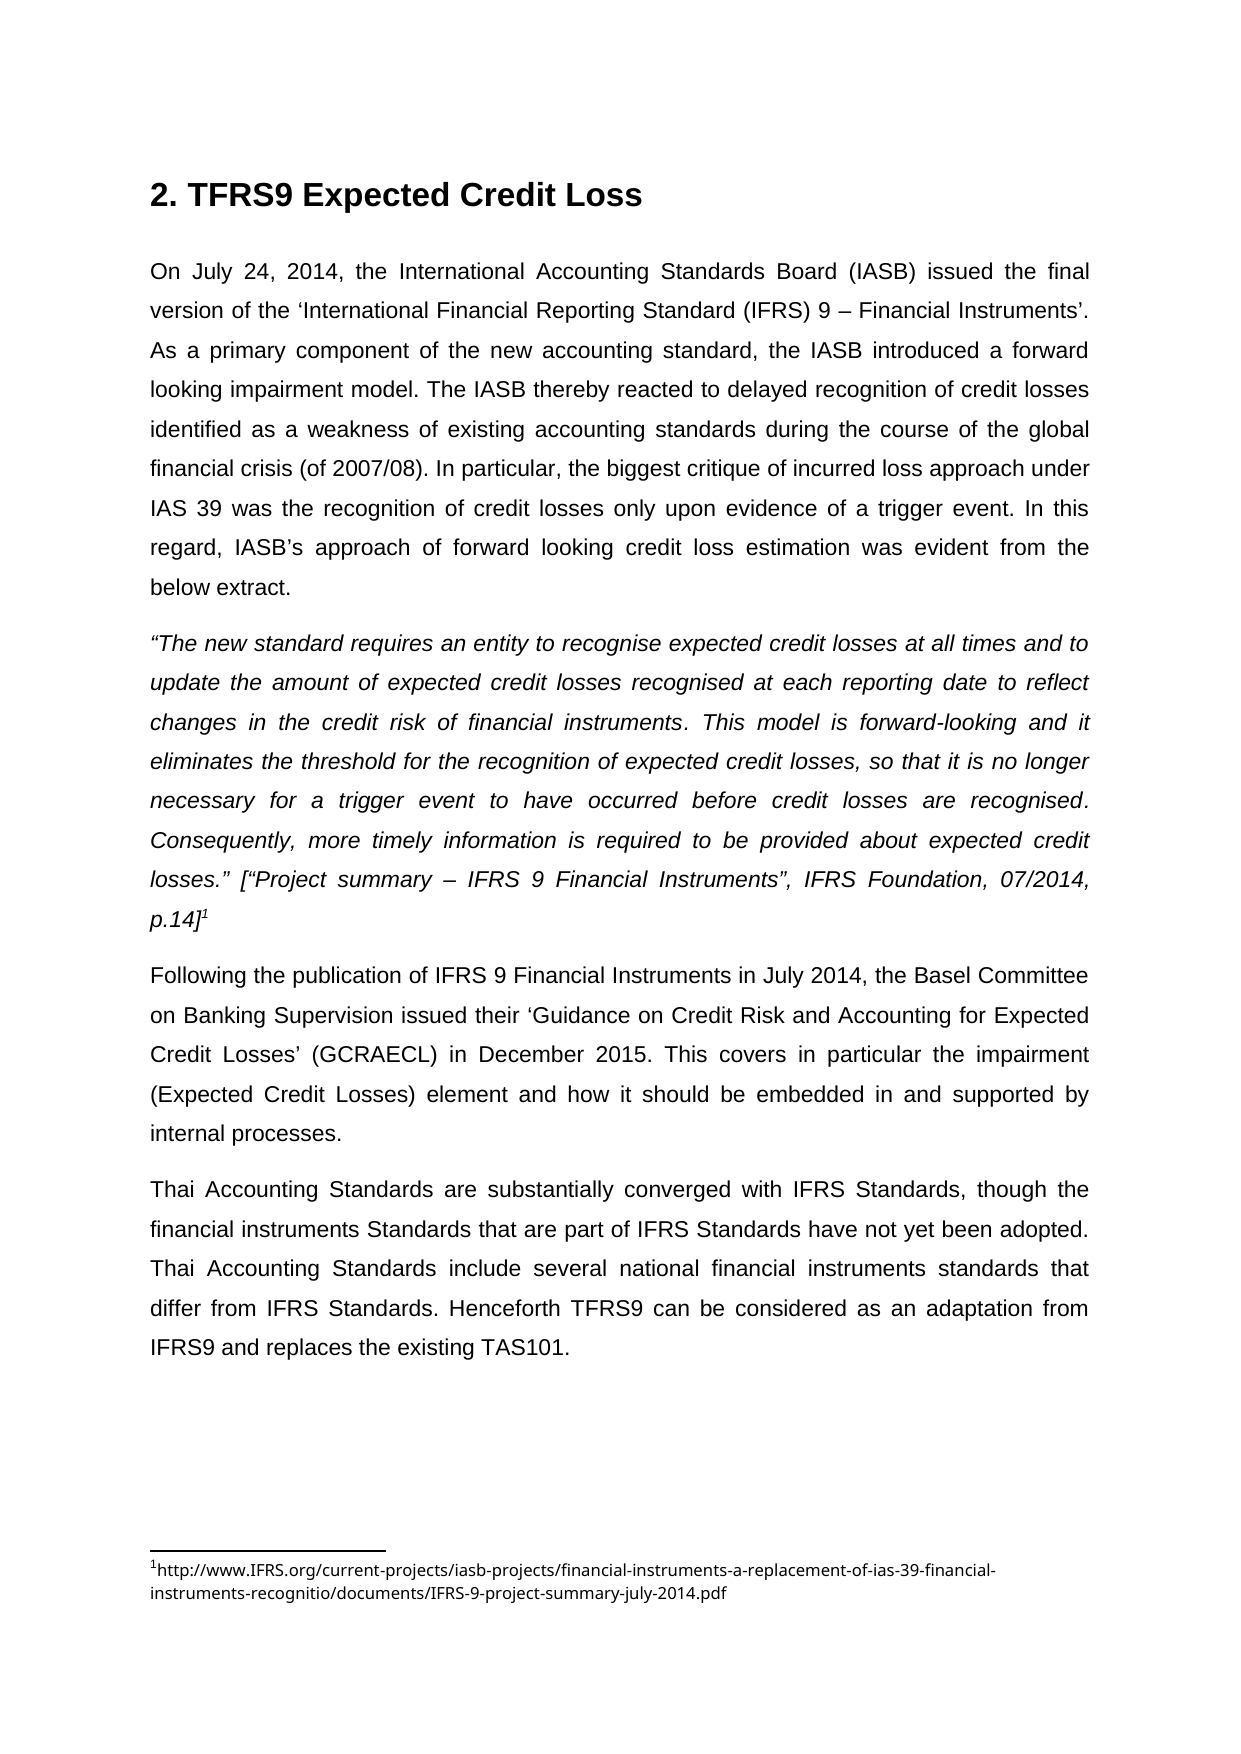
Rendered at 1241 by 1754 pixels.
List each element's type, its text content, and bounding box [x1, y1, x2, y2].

text Following the publication of IFRS 9 Financial Instruments in July 2014, the Basel Committee on Banking Supervision issued their ‘Guidance on Credit Risk and Accounting for Expected Credit Losses’ (GCRAECL) in December 2015. This covers in particular the impairment (Expected Credit Losses) element and how it should be embedded in and supported by internal processes. [150, 962, 1090, 1146]
text “The new standard requires an entity to recognise expected credit losses at all times and to update the amount of expected credit losses recognised at each reporting date to reflect changes in the credit risk of financial instruments. This model is forward-looking and it eliminates the threshold for the recognition of expected credit losses, so that it is no longer necessary for a trigger event to have occurred before credit losses are recognised. Consequently, more timely information is required to be provided about expected credit losses.” [“Project summary – IFRS 9 Financial Instruments”, IFRS Foundation, 07/2014, p.14] [150, 629, 1090, 932]
text Thai Accounting Standards are substantially converged with IFRS Standards, though the financial instruments Standards that are part of IFRS Standards have not yet been adopted. Thai Accounting Standards include several national financial instruments standards that differ from IFRS Standards. Henceforth TFRS9 can be considered as an adaptation from IFRS9 and replaces the existing TAS101. [150, 1176, 1090, 1360]
subtitle TFRS9 Expected Credit Loss [150, 175, 1090, 213]
text On July 24, 2014, the International Accounting Standards Board (IASB) issued the final version of the ‘International Financial Reporting Standard (IFRS) 9 – Financial Instruments’. As a primary component of the new accounting standard, the IASB introduced a forward looking impairment model. The IASB thereby reacted to delayed recognition of credit losses identified as a weakness of existing accounting standards during the course of the global financial crisis (of 2007/08). In particular, the biggest critique of incurred loss approach under IAS 39 was the recognition of credit losses only upon evidence of a trigger event. In this regard, IASB’s approach of forward looking credit loss estimation was evident from the below extract. [150, 258, 1090, 600]
